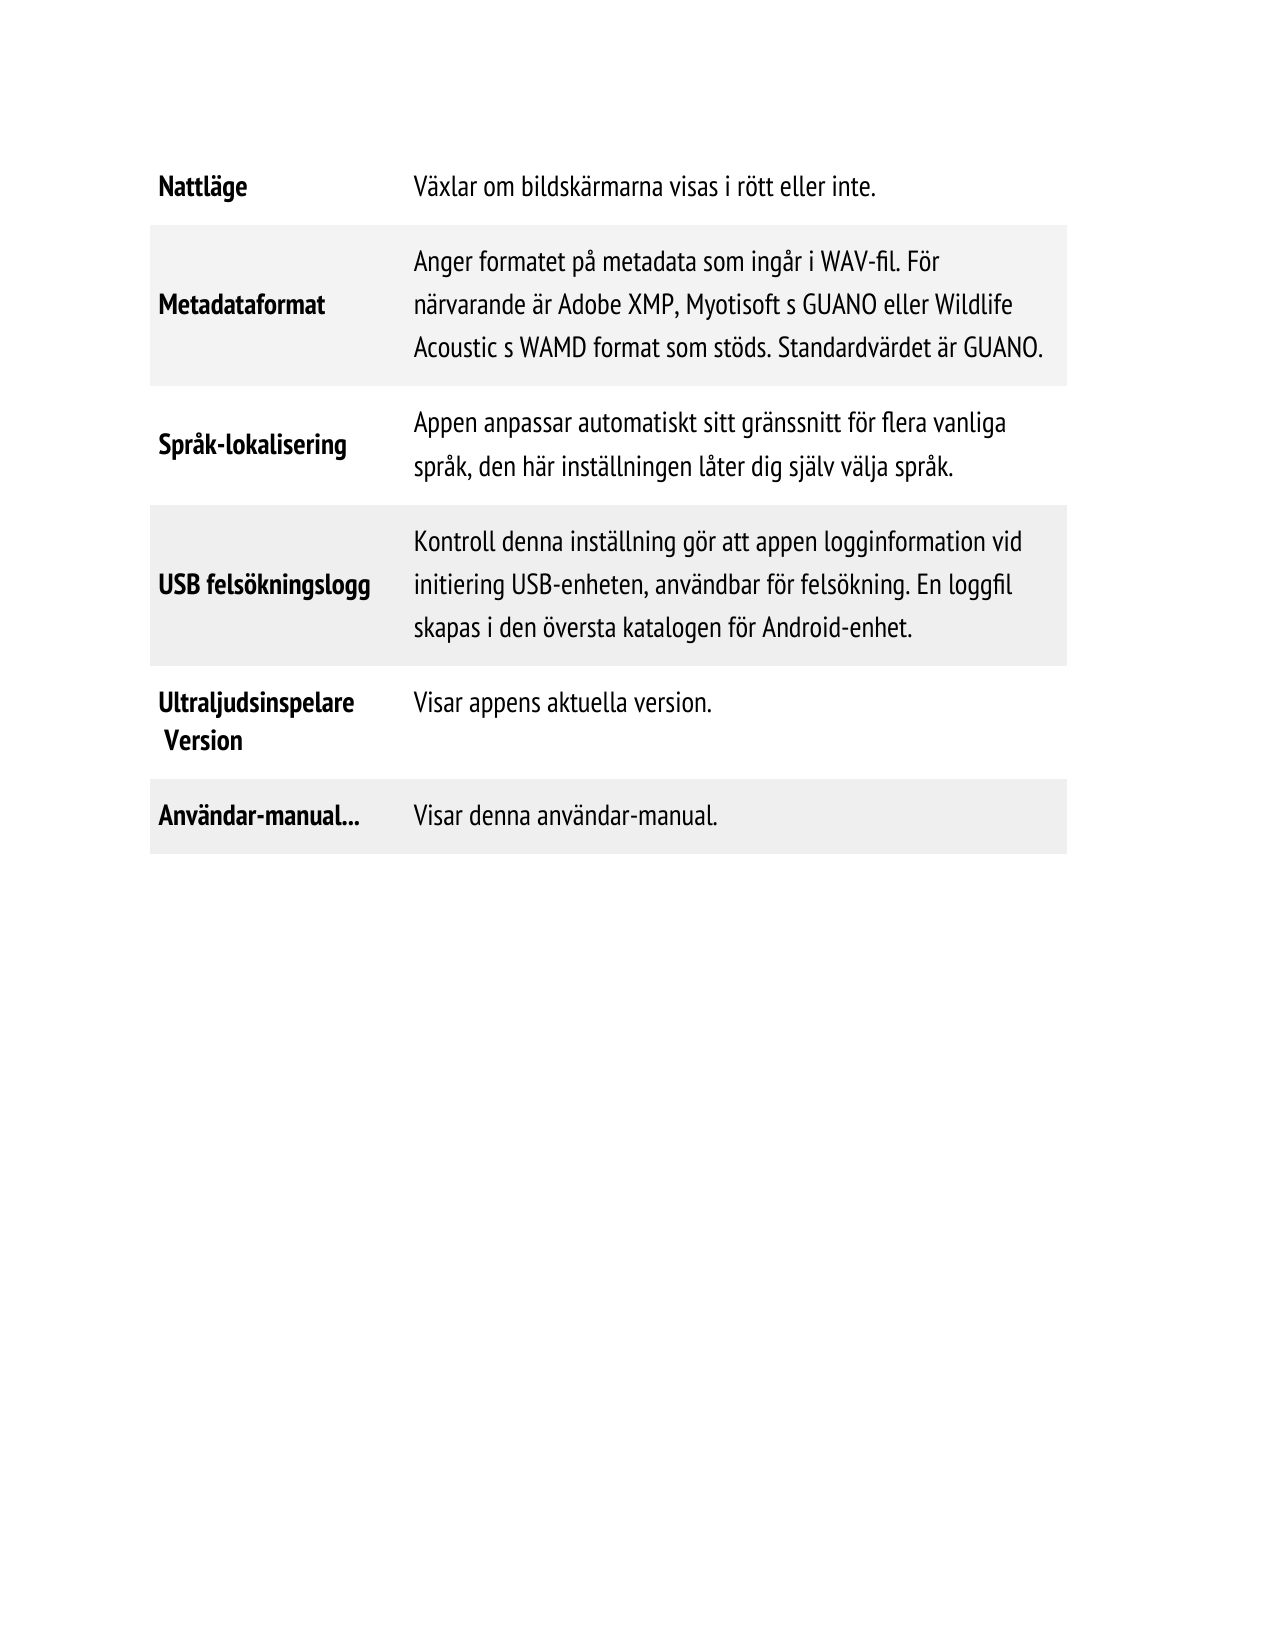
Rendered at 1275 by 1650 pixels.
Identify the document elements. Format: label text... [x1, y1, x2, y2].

table_cell USB felsökningslogg [150, 505, 397, 666]
table_cell Språk-lokalisering [150, 386, 397, 505]
table_cell Nattläge [150, 150, 397, 225]
table_cell Appen anpassar automatiskt sitt gränssnitt för flera vanliga språk, den här inställningen låter dig själv välja språk. [397, 386, 1067, 505]
table_cell Användar-manual... [150, 779, 397, 854]
table_cell Visar denna användar-manual. [397, 779, 1067, 854]
table_cell Metadataformat [150, 225, 397, 386]
table_cell Anger formatet på metadata som ingår i WAV-fil. För närvarande är Adobe XMP, Myotisoft s GUANO eller Wildlife Acoustic s WAMD format som stöds. Standardvärdet är GUANO. [397, 225, 1067, 386]
table_cell Växlar om bildskärmarna visas i rött eller inte. [397, 150, 1067, 225]
table_cell Visar appens aktuella version. [397, 666, 1067, 779]
table_cell Ultraljudsinspelare Version [150, 666, 397, 779]
table_cell Kontroll denna inställning gör att appen logginformation vid initiering USB-enheten, användbar för felsökning. En loggfil skapas i den översta katalogen för Android-enhet. [397, 505, 1067, 666]
